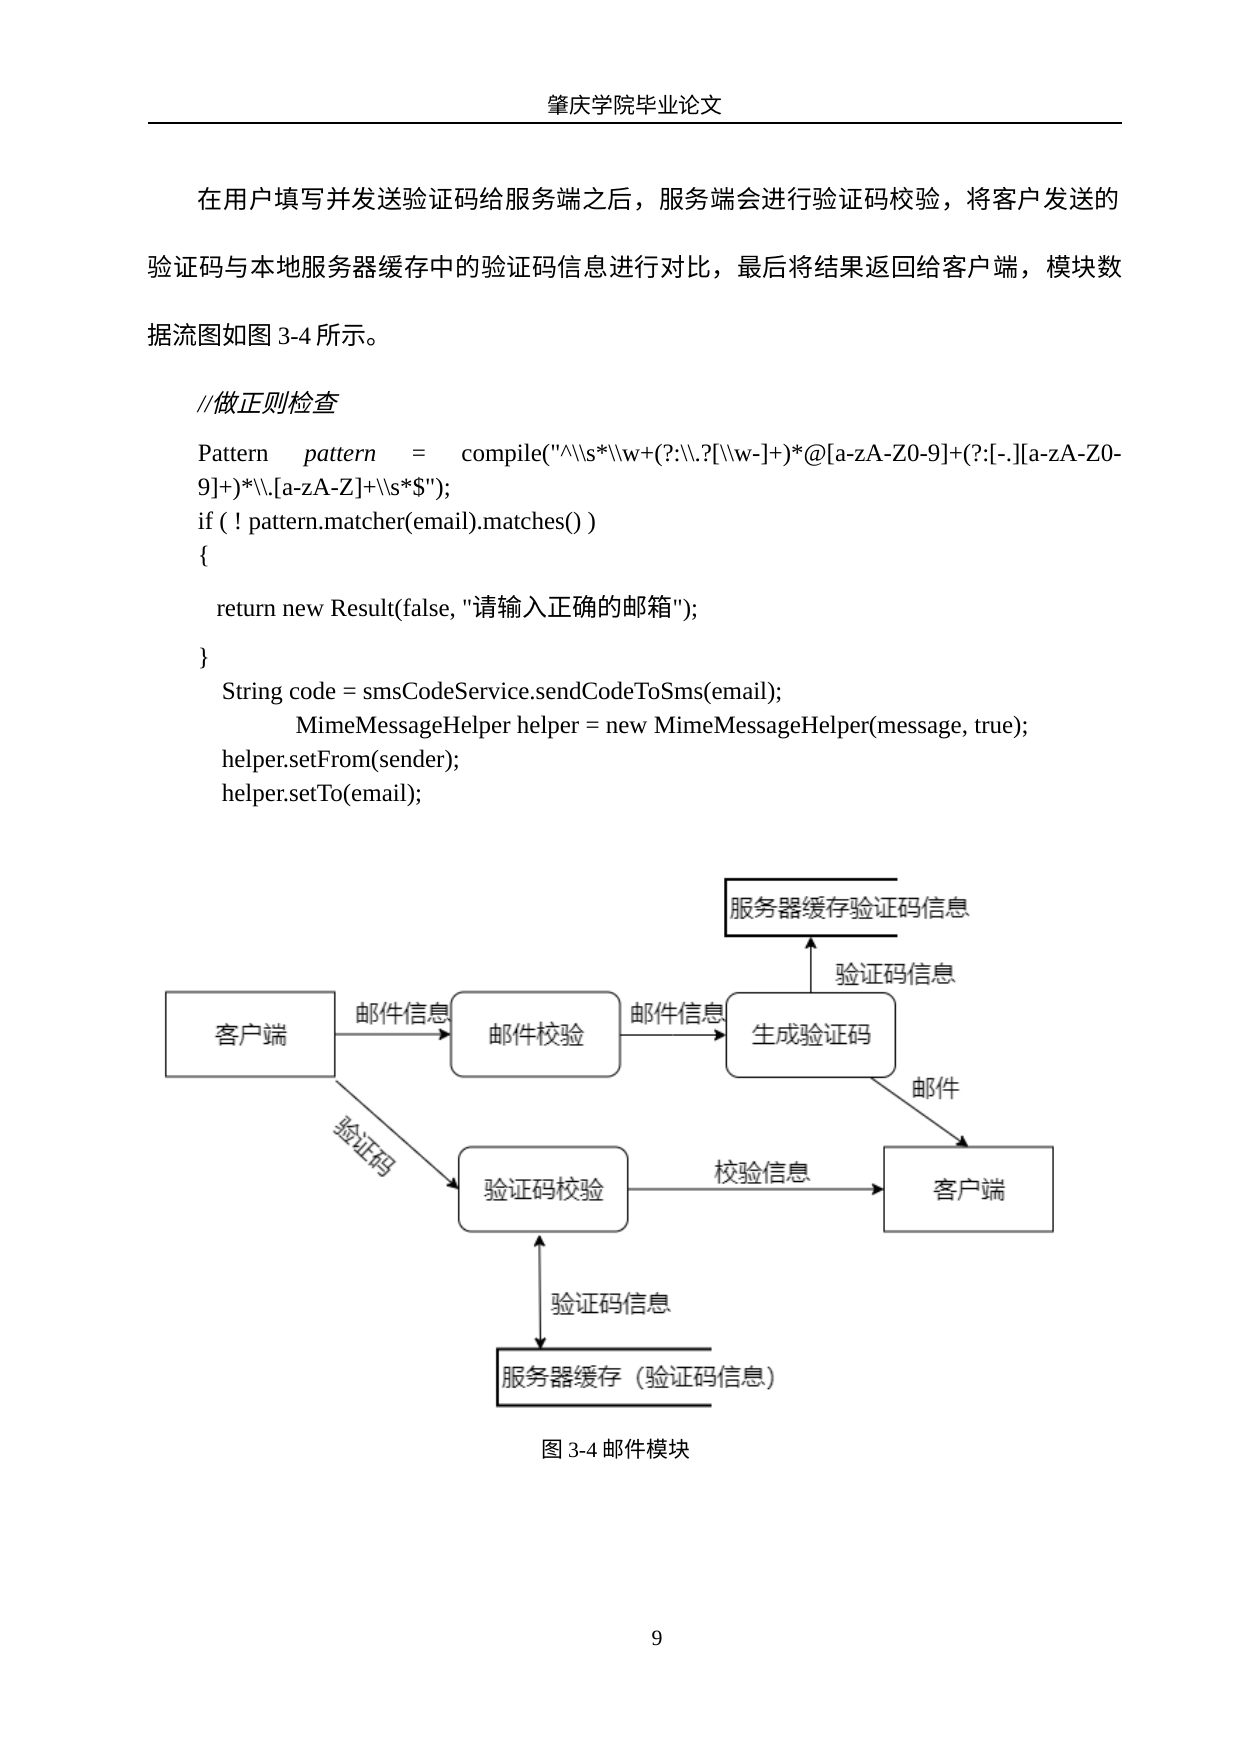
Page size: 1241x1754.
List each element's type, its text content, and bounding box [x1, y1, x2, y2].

text helper.setTo(email); [148, 775, 1122, 809]
picture [147, 843, 1123, 1412]
text 在用户填写并发送验证码给服务端之后，服务端会进行验证码校验，将客户发送的验证码与本地服务器缓存中的验证码信息进行对比，最后将结果返回给客户端，模块数据流图如图3-4所示。 [148, 164, 1122, 368]
text //做正则检查 Pattern pattern = compile("^\\s*\\w+(?:\\.?[\\w-]+)*@[a-zA-Z0-9]+(?:[-.][a-zA-Z0- 9]+)*\\.[a-zA-Z]+\\s*$"); if ( ! pattern.matcher(email).matches() ) { return new Result(false, "请输入正确的邮箱"); } [148, 368, 1122, 673]
text String code = smsCodeService.sendCodeToSms(email); [148, 673, 1122, 707]
text helper.setFrom(sender); [148, 741, 1122, 775]
text MimeMessageHelper helper = new MimeMessageHelper(message, true); [148, 707, 1122, 741]
